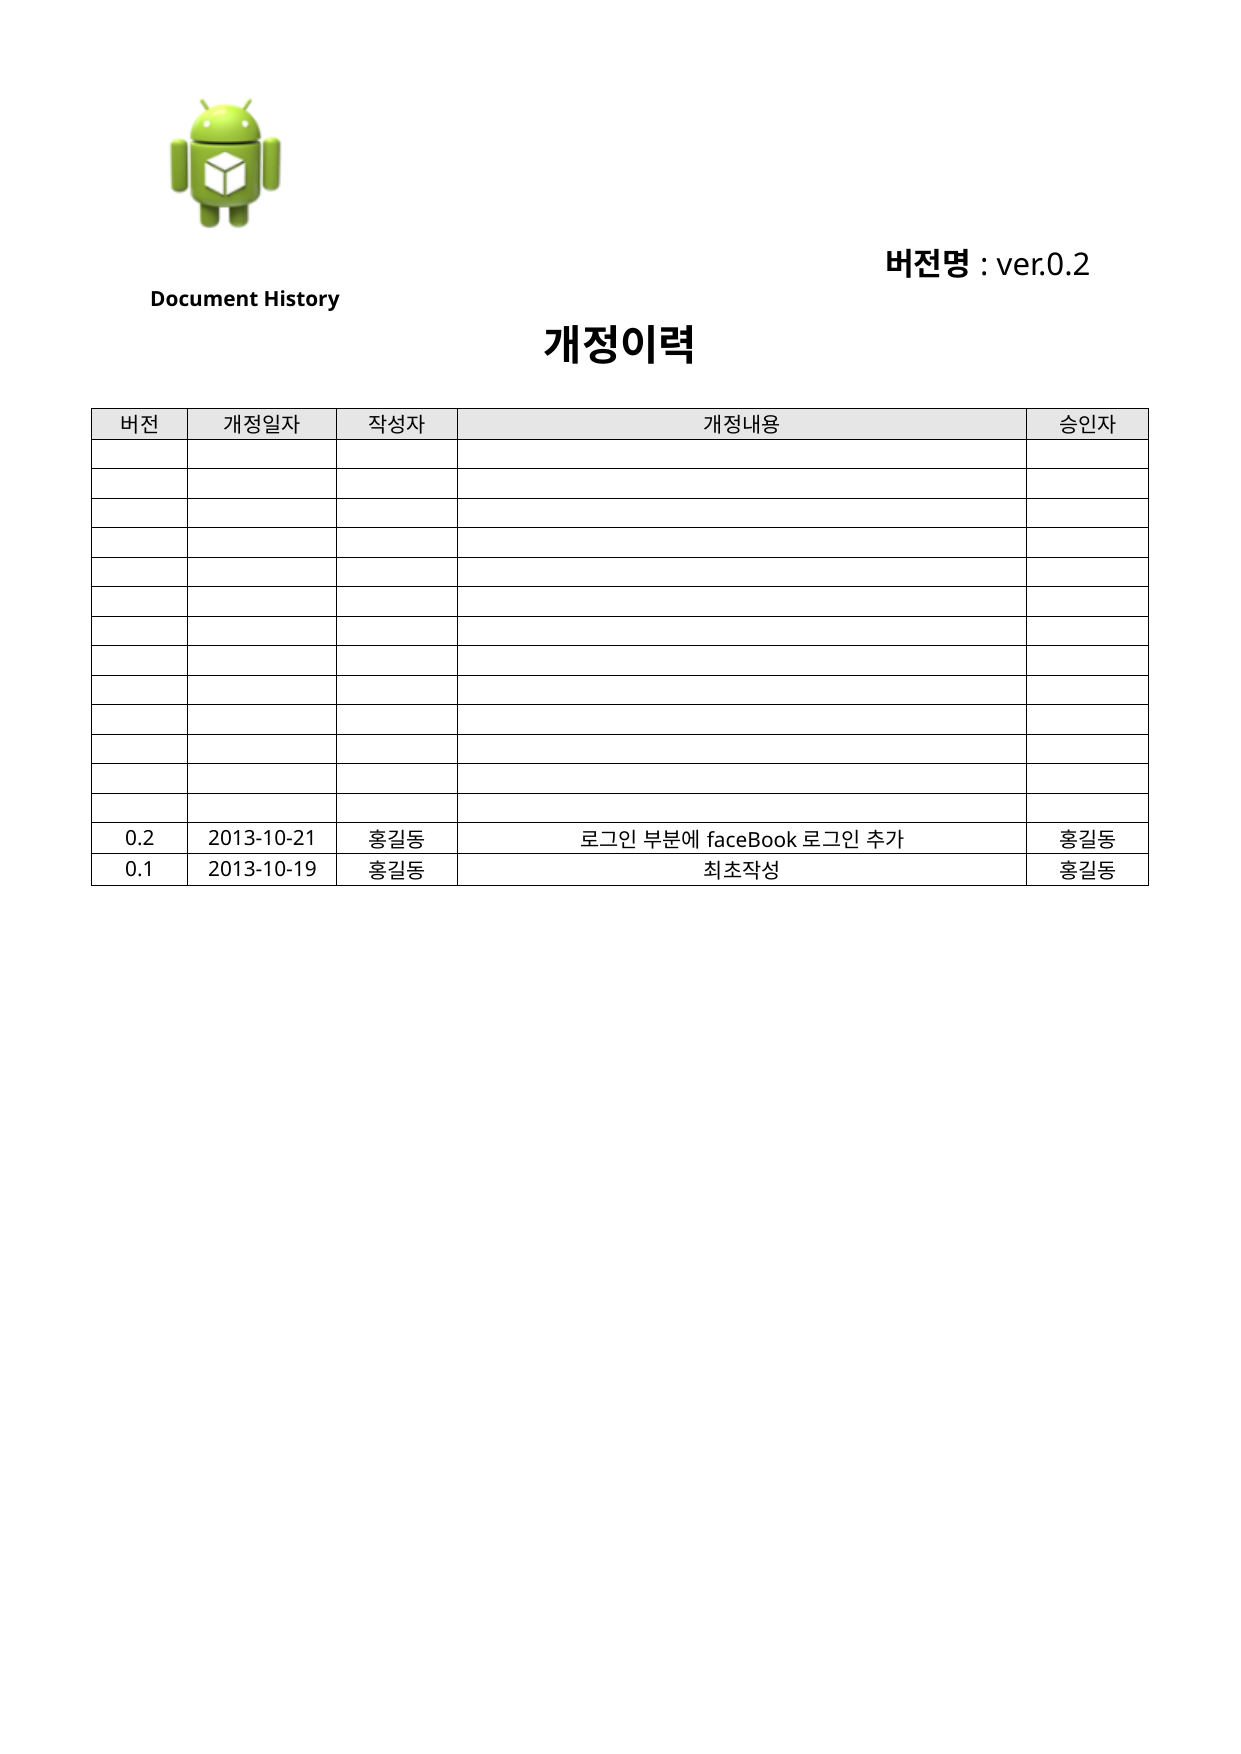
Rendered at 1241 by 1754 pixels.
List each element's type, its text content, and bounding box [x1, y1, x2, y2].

table_cell [92, 646, 187, 674]
table_cell 0.1 [92, 854, 187, 884]
table_header 작성자 [337, 409, 457, 439]
table_cell [188, 440, 336, 468]
table_cell [92, 499, 187, 527]
table_cell [458, 617, 1026, 645]
table_header 개정내용 [458, 409, 1026, 439]
table_cell 로그인 부분에 faceBook 로그인 추가 [458, 823, 1026, 853]
table_cell [458, 646, 1026, 674]
table_cell [188, 528, 336, 557]
table_cell [188, 794, 336, 822]
table_cell [337, 646, 457, 674]
table_cell [188, 469, 336, 498]
table_cell [1027, 499, 1148, 527]
table_header 개정일자 [188, 409, 336, 439]
table_cell [92, 528, 187, 557]
table_cell [458, 528, 1026, 557]
table_cell [337, 499, 457, 527]
table_cell [337, 735, 457, 763]
table_cell [337, 587, 457, 616]
table_cell [337, 469, 457, 498]
table_cell [92, 676, 187, 704]
table_cell [337, 764, 457, 792]
table_cell [188, 617, 336, 645]
table_cell [1027, 587, 1148, 616]
table_cell [188, 646, 336, 674]
table_cell 최초작성 [458, 854, 1026, 884]
table_cell 2013-10-21 [188, 823, 336, 853]
table_cell [458, 794, 1026, 822]
table_cell [458, 735, 1026, 763]
table_cell [188, 587, 336, 616]
table_cell [458, 587, 1026, 616]
table_cell [1027, 558, 1148, 586]
table_cell [458, 764, 1026, 792]
table_cell [92, 558, 187, 586]
table_cell [337, 705, 457, 733]
table_cell [1027, 735, 1148, 763]
table_cell [188, 764, 336, 792]
table_cell [188, 735, 336, 763]
table_cell [92, 617, 187, 645]
table_cell [1027, 705, 1148, 733]
table_cell [458, 440, 1026, 468]
table_cell [458, 558, 1026, 586]
table_cell [337, 617, 457, 645]
table_cell 홍길동 [1027, 823, 1148, 853]
table_cell [458, 469, 1026, 498]
table_cell [1027, 440, 1148, 468]
table_cell [458, 705, 1026, 733]
table_cell [458, 676, 1026, 704]
table_cell 홍길동 [337, 823, 457, 853]
table_cell [337, 440, 457, 468]
table_cell [188, 676, 336, 704]
subtitle 개정이력 [150, 312, 1090, 373]
table_cell 홍길동 [337, 854, 457, 884]
table_cell 0.2 [92, 823, 187, 853]
table_cell [337, 558, 457, 586]
table_cell [92, 469, 187, 498]
table_cell [458, 499, 1026, 527]
table_cell [1027, 528, 1148, 557]
table_cell [337, 528, 457, 557]
table_cell [1027, 676, 1148, 704]
table_cell [92, 440, 187, 468]
table_header [1027, 409, 1148, 439]
table_cell [188, 705, 336, 733]
table_cell [188, 499, 336, 527]
table_cell [92, 764, 187, 792]
table_cell [1027, 646, 1148, 674]
table_cell [337, 676, 457, 704]
table_cell [1027, 794, 1148, 822]
table_cell [92, 705, 187, 733]
table_cell [1027, 617, 1148, 645]
table_cell 2013-10-19 [188, 854, 336, 884]
table_cell [1027, 764, 1148, 792]
table_header 버전 [92, 409, 187, 439]
table_cell [92, 735, 187, 763]
picture [150, 88, 300, 239]
table_cell [1027, 469, 1148, 498]
table_cell [188, 558, 336, 586]
table_cell [92, 587, 187, 616]
table_cell [337, 794, 457, 822]
table_cell 홍길동 [1027, 854, 1148, 884]
table_cell [92, 794, 187, 822]
text Document History [150, 284, 1090, 312]
